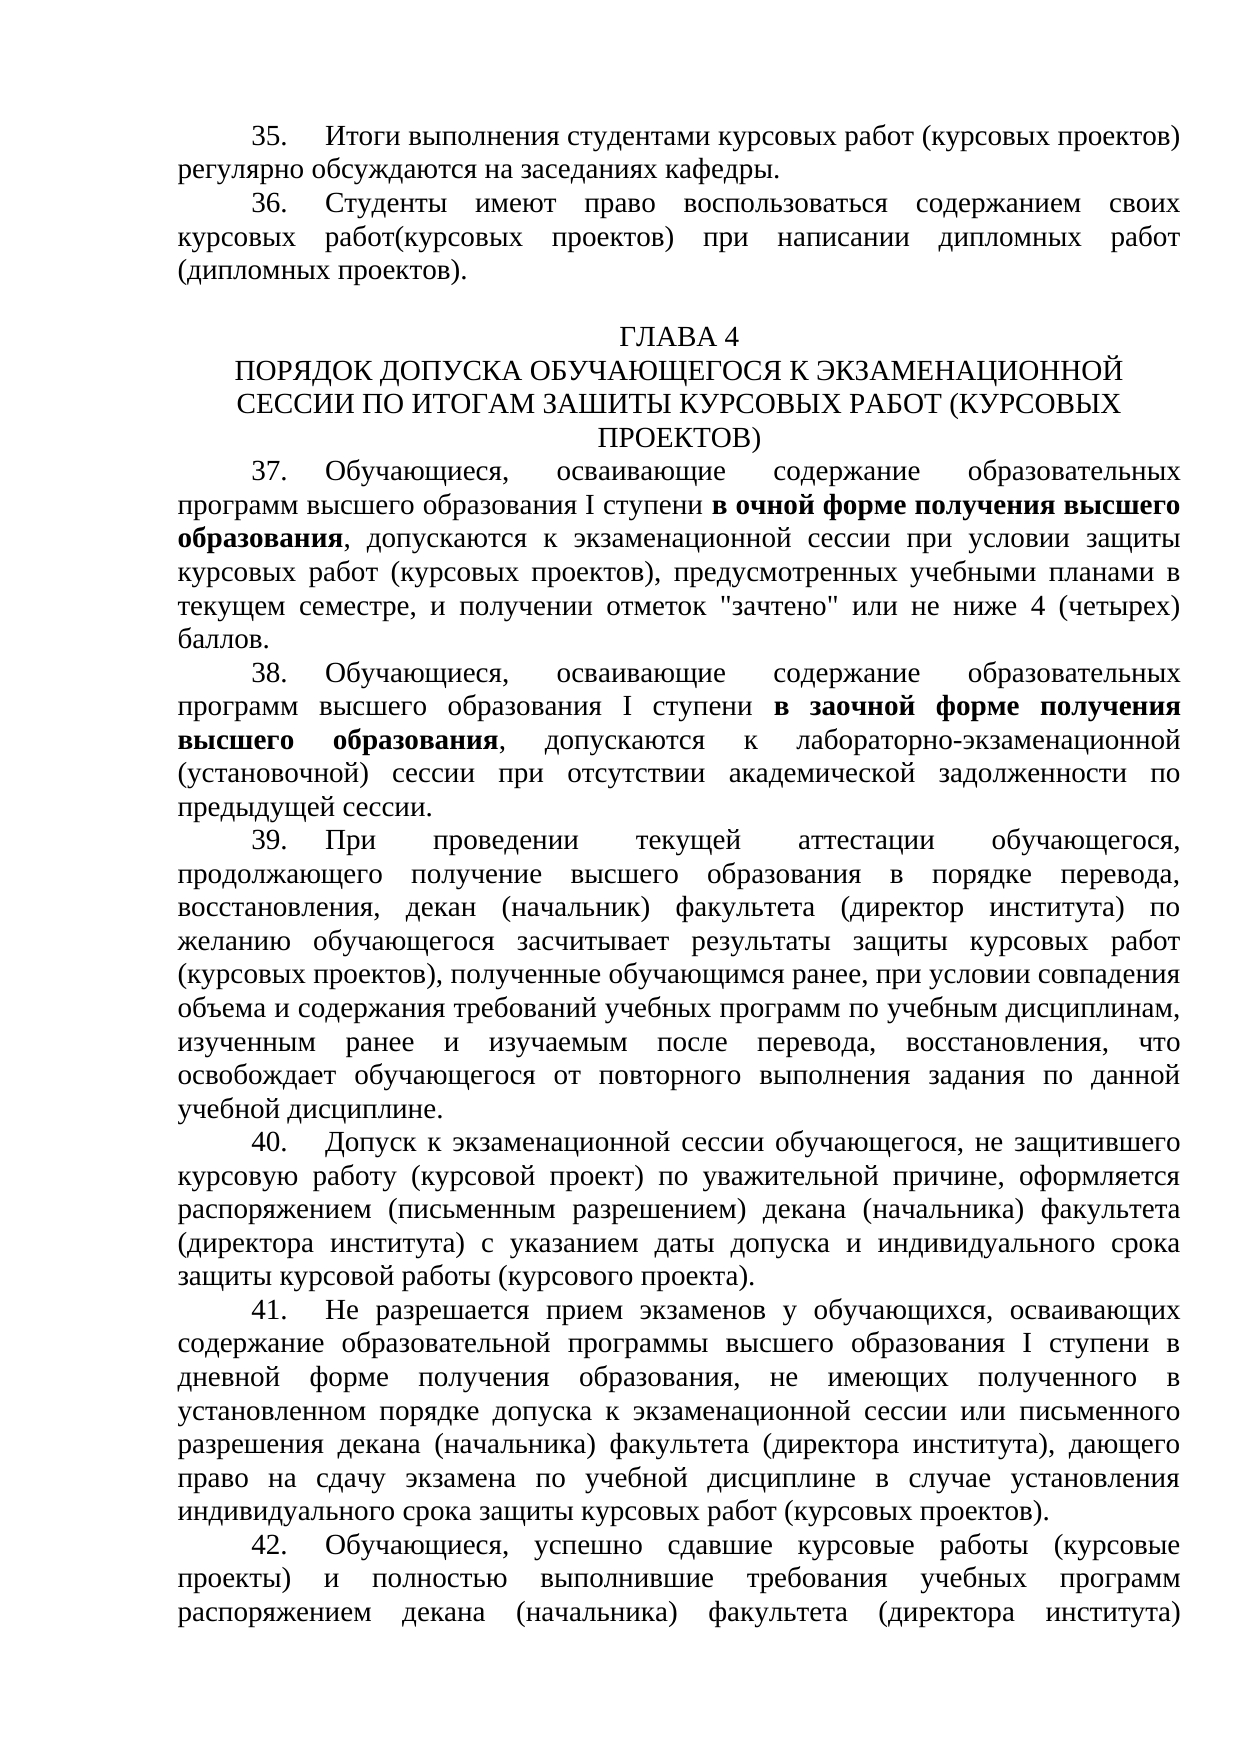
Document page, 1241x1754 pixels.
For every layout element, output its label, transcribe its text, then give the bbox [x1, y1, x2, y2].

list Обучающиеся, осваивающие содержание образовательных программ высшего образования I ступени в очной форме получения высшего образования, допускаются к экзаменационной сессии при условии защиты курсовых работ (курсовых проектов), предусмотренных учебными планами в текущем семестре, и получении отметок "зачтено" или не ниже 4 (четырех) баллов. [177, 453, 1181, 655]
text Глава 4 [177, 319, 1181, 353]
list Не разрешается прием экзаменов у обучающихся, осваивающих содержание образовательной программы высшего образования I ступени в дневной форме получения образования, не имеющих полученного в установленном порядке допуска к экзаменационной сессии или письменного разрешения декана (начальника) факультета (директора института), дающего право на сдачу экзамена по учебной дисциплине в случае установления индивидуального срока защиты курсовых работ (курсовых проектов). [177, 1292, 1181, 1527]
list Обучающиеся, осваивающие содержание образовательных программ высшего образования I ступени в заочной форме получения высшего образования, допускаются к лабораторно-экзаменационной (установочной) сессии при отсутствии академической задолженности по предыдущей сессии. [177, 655, 1181, 822]
list Студенты имеют право воспользоваться содержанием своих курсовых работ(курсовых проектов) при написании дипломных работ (дипломных проектов). [177, 185, 1181, 286]
list При проведении текущей аттестации обучающегося, продолжающего получение высшего образования в порядке перевода, восстановления, декан (начальник) факультета (директор института) по желанию обучающегося засчитывает результаты защиты курсовых работ (курсовых проектов), полученные обучающимся ранее, при условии совпадения объема и содержания требований учебных программ по учебным дисциплинам, изученным ранее и изучаемым после перевода, восстановления, что освобождает обучающегося от повторного выполнения задания по данной учебной дисциплине. [177, 822, 1181, 1124]
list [177, 1527, 1181, 1627]
text ПОРЯДОК ДОПУСКА ОБУЧАЮЩЕГОСЯ К ЭКЗАМЕНАЦИОННОЙ СЕССИИ ПО ИТОГАМ ЗАШИТЫ КУРСОВЫХ РАБОТ (КУРСОВЫХ ПРОЕКТОВ) [177, 353, 1181, 453]
list Допуск к экзаменационной сессии обучающегося, не защитившего курсовую работу (курсовой проект) по уважительной причине, оформляется распоряжением (письменным разрешением) декана (начальника) факультета (директора института) с указанием даты допуска и индивидуального срока защиты курсовой работы (курсового проекта). [177, 1124, 1181, 1292]
list Итоги выполнения студентами курсовых работ (курсовых проектов) регулярно обсуждаются на заседаниях кафедры. [177, 118, 1181, 185]
